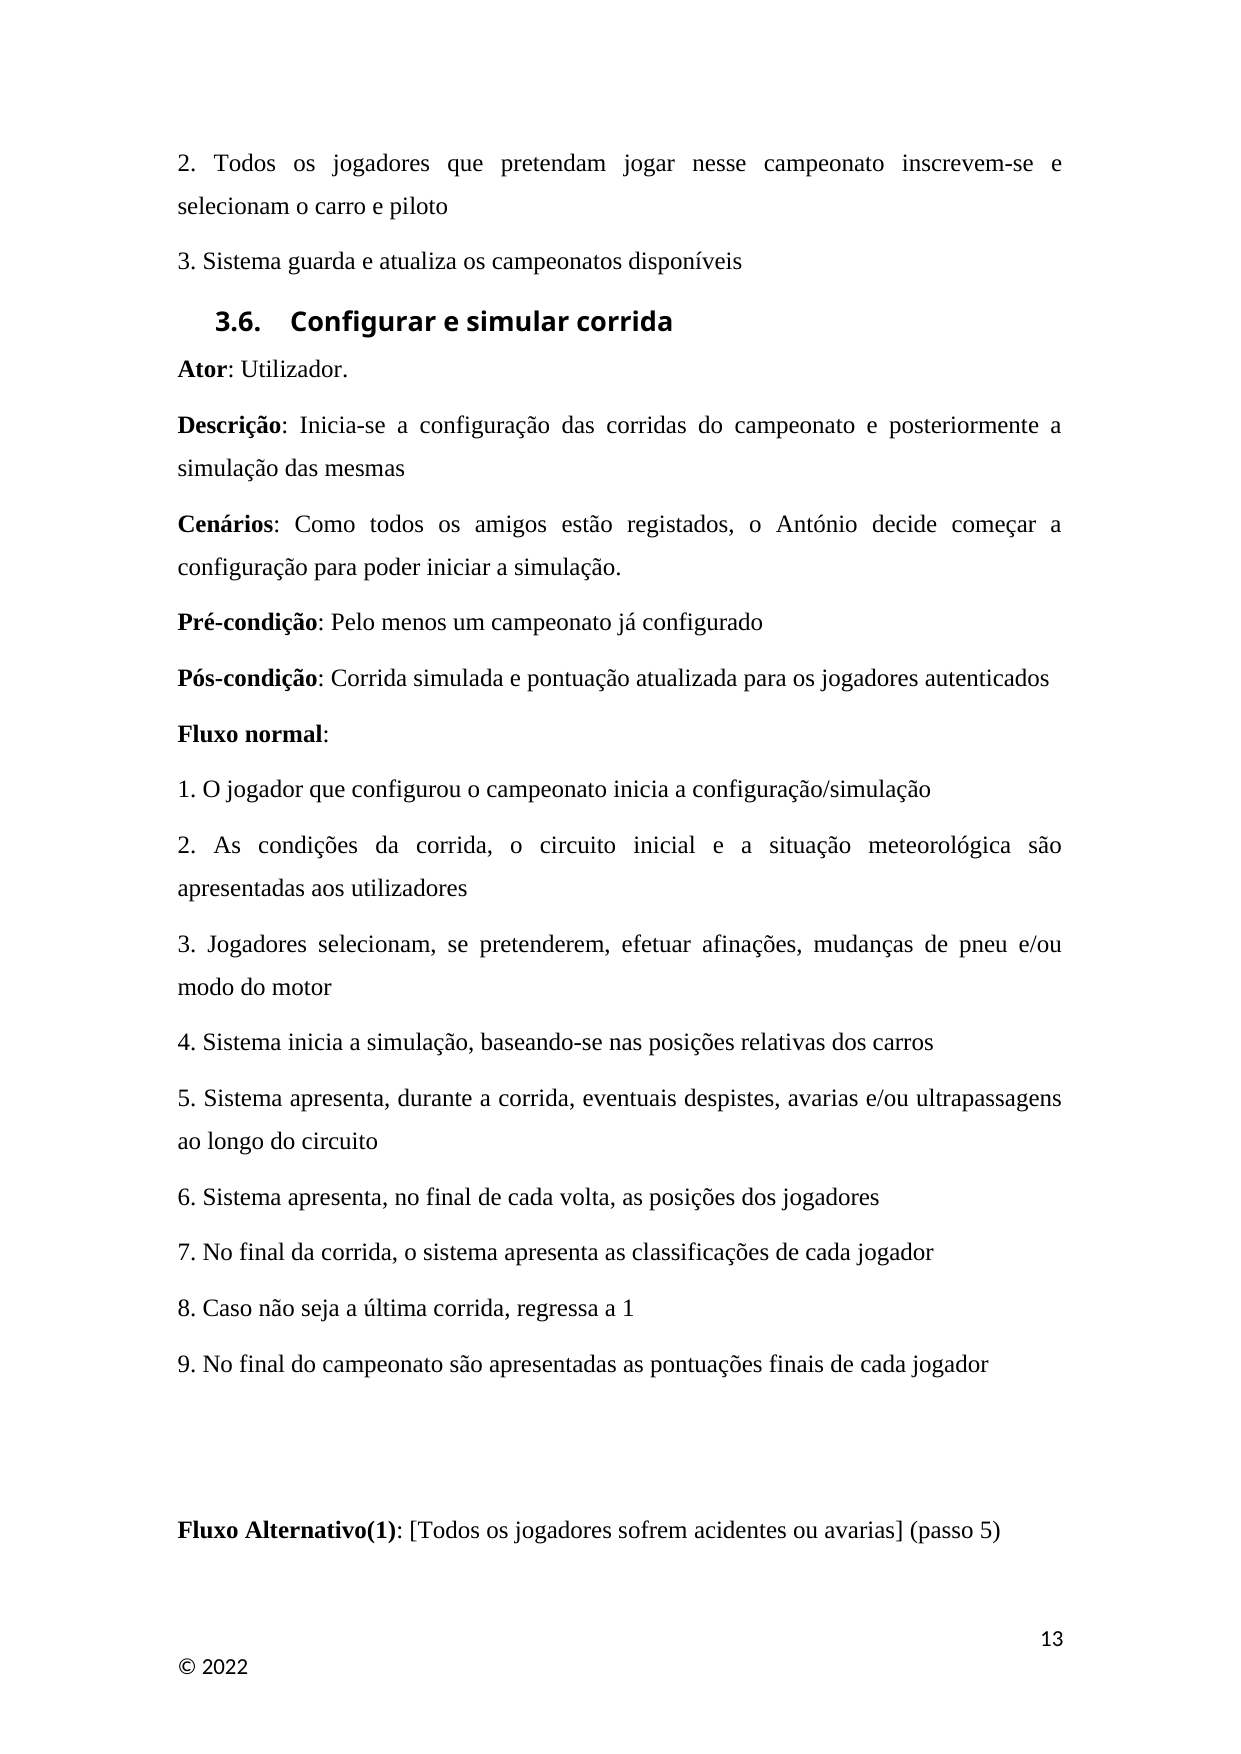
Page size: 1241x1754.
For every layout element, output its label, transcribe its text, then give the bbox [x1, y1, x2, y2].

text 2. Todos os jogadores que pretendam jogar nesse campeonato inscrevem-se e selecionam o carro e piloto [177, 148, 1063, 219]
text 8. Caso não seja a última corrida, regressa a 1 [177, 1293, 1063, 1322]
text Fluxo normal: [177, 719, 1063, 747]
text 4. Sistema inicia a simulação, baseando-se nas posições relativas dos carros [177, 1027, 1063, 1056]
subtitle Configurar e simular corrida [215, 302, 1063, 339]
text Fluxo Alternativo(1): [Todos os jogadores sofrem acidentes ou avarias] (passo 5) [177, 1516, 1063, 1544]
text 3. Sistema guarda e atualiza os campeonatos disponíveis [177, 246, 1063, 275]
text Pós-condição: Corrida simulada e pontuação atualizada para os jogadores autenticados [177, 663, 1063, 692]
text Ator: Utilizador. [177, 354, 1063, 383]
text 6. Sistema apresenta, no final de cada volta, as posições dos jogadores [177, 1182, 1063, 1211]
text 1. O jogador que configurou o campeonato inicia a configuração/simulação [177, 774, 1063, 803]
text 7. No final da corrida, o sistema apresenta as classificações de cada jogador [177, 1237, 1063, 1266]
text Descrição: Inicia-se a configuração das corridas do campeonato e posteriormente a simulação das mesmas [177, 410, 1063, 482]
text 3. Jogadores selecionam, se pretenderem, efetuar afinações, mudanças de pneu e/ou modo do motor [177, 929, 1063, 1001]
text 2. As condições da corrida, o circuito inicial e a situação meteorológica são apresentadas aos utilizadores [177, 830, 1063, 902]
text 9. No final do campeonato são apresentadas as pontuações finais de cada jogador [177, 1349, 1063, 1377]
text Cenários: Como todos os amigos estão registados, o António decide começar a configuração para poder iniciar a simulação. [177, 509, 1063, 581]
text 5. Sistema apresenta, durante a corrida, eventuais despistes, avarias e/ou ultrapassagens ao longo do circuito [177, 1083, 1063, 1155]
text Pré-condição: Pelo menos um campeonato já configurado [177, 607, 1063, 636]
